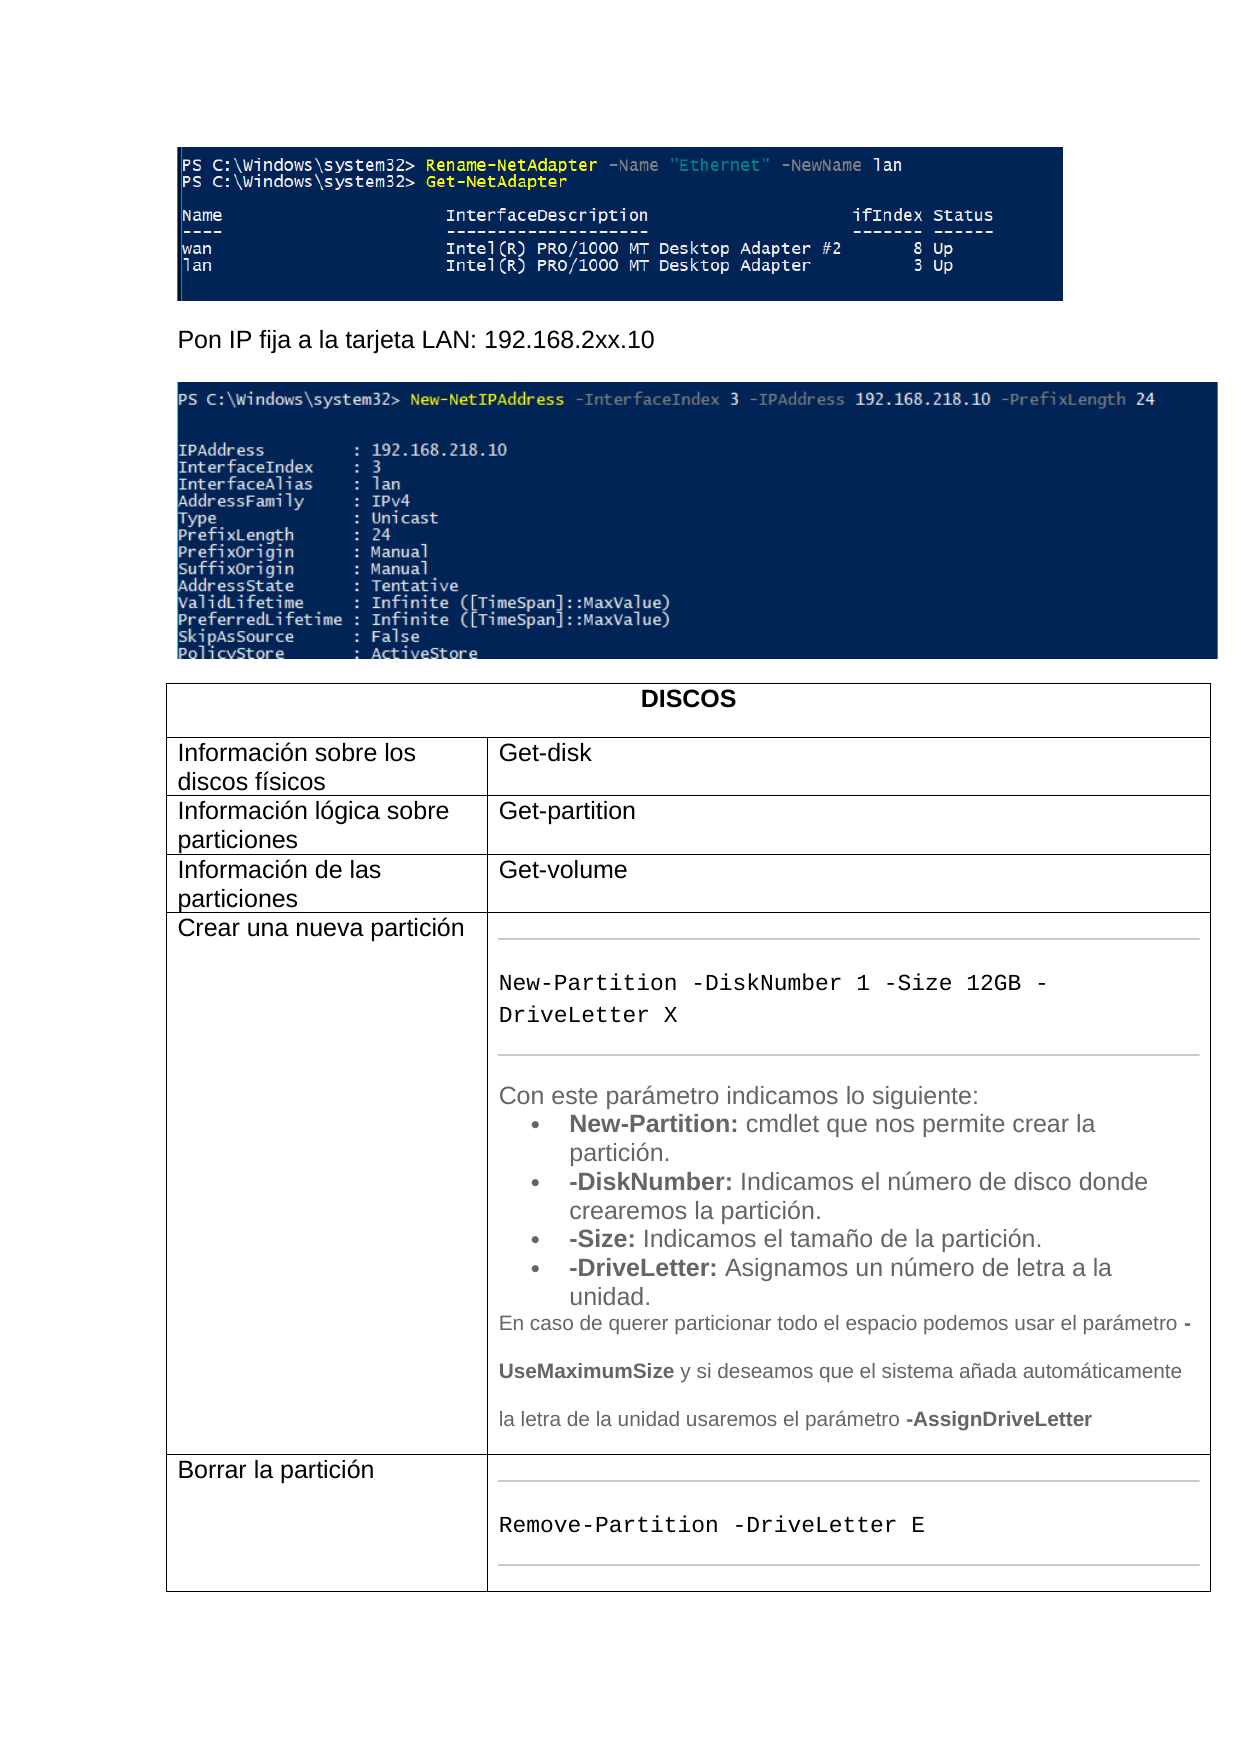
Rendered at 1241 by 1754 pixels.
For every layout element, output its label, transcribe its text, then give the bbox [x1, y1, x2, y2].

table_cell Get-disk [488, 738, 1210, 795]
table_cell Información lógica sobre particiones [167, 796, 487, 854]
table_cell Get-volume [488, 855, 1210, 912]
table_cell Información de las particiones [167, 855, 487, 912]
table_cell Crear una nueva partición [167, 913, 487, 1454]
table_header DISCOS [167, 684, 1210, 737]
table_cell Get-partition [488, 796, 1210, 854]
table_cell New-Partition -DiskNumber 1 -Size 12GB -DriveLetter X Con este parámetro indicamos lo siguiente: New-Partition: cmdlet que nos permite crear la partición. -DiskNumber: Indicamos el número de disco donde crearemos la partición. -Size: Indicamos el tamaño de la partición. -DriveLetter: Asignamos un número de letra a la unidad. En caso de querer particionar todo el espacio podemos usar el parámetro -UseMaximumSize y si deseamos que el sistema añada automáticamente la letra de la unidad usaremos el parámetro -AssignDriveLetter [488, 913, 1210, 1454]
table_cell Borrar la partición [167, 1455, 487, 1591]
picture [177, 382, 1218, 659]
table_cell Remove-Partition -DriveLetter E [488, 1455, 1210, 1591]
picture [177, 147, 1063, 301]
text Pon IP fija a la tarjeta LAN: 192.168.2xx.10 [177, 325, 1063, 354]
table_cell Información sobre los discos físicos [167, 738, 487, 795]
